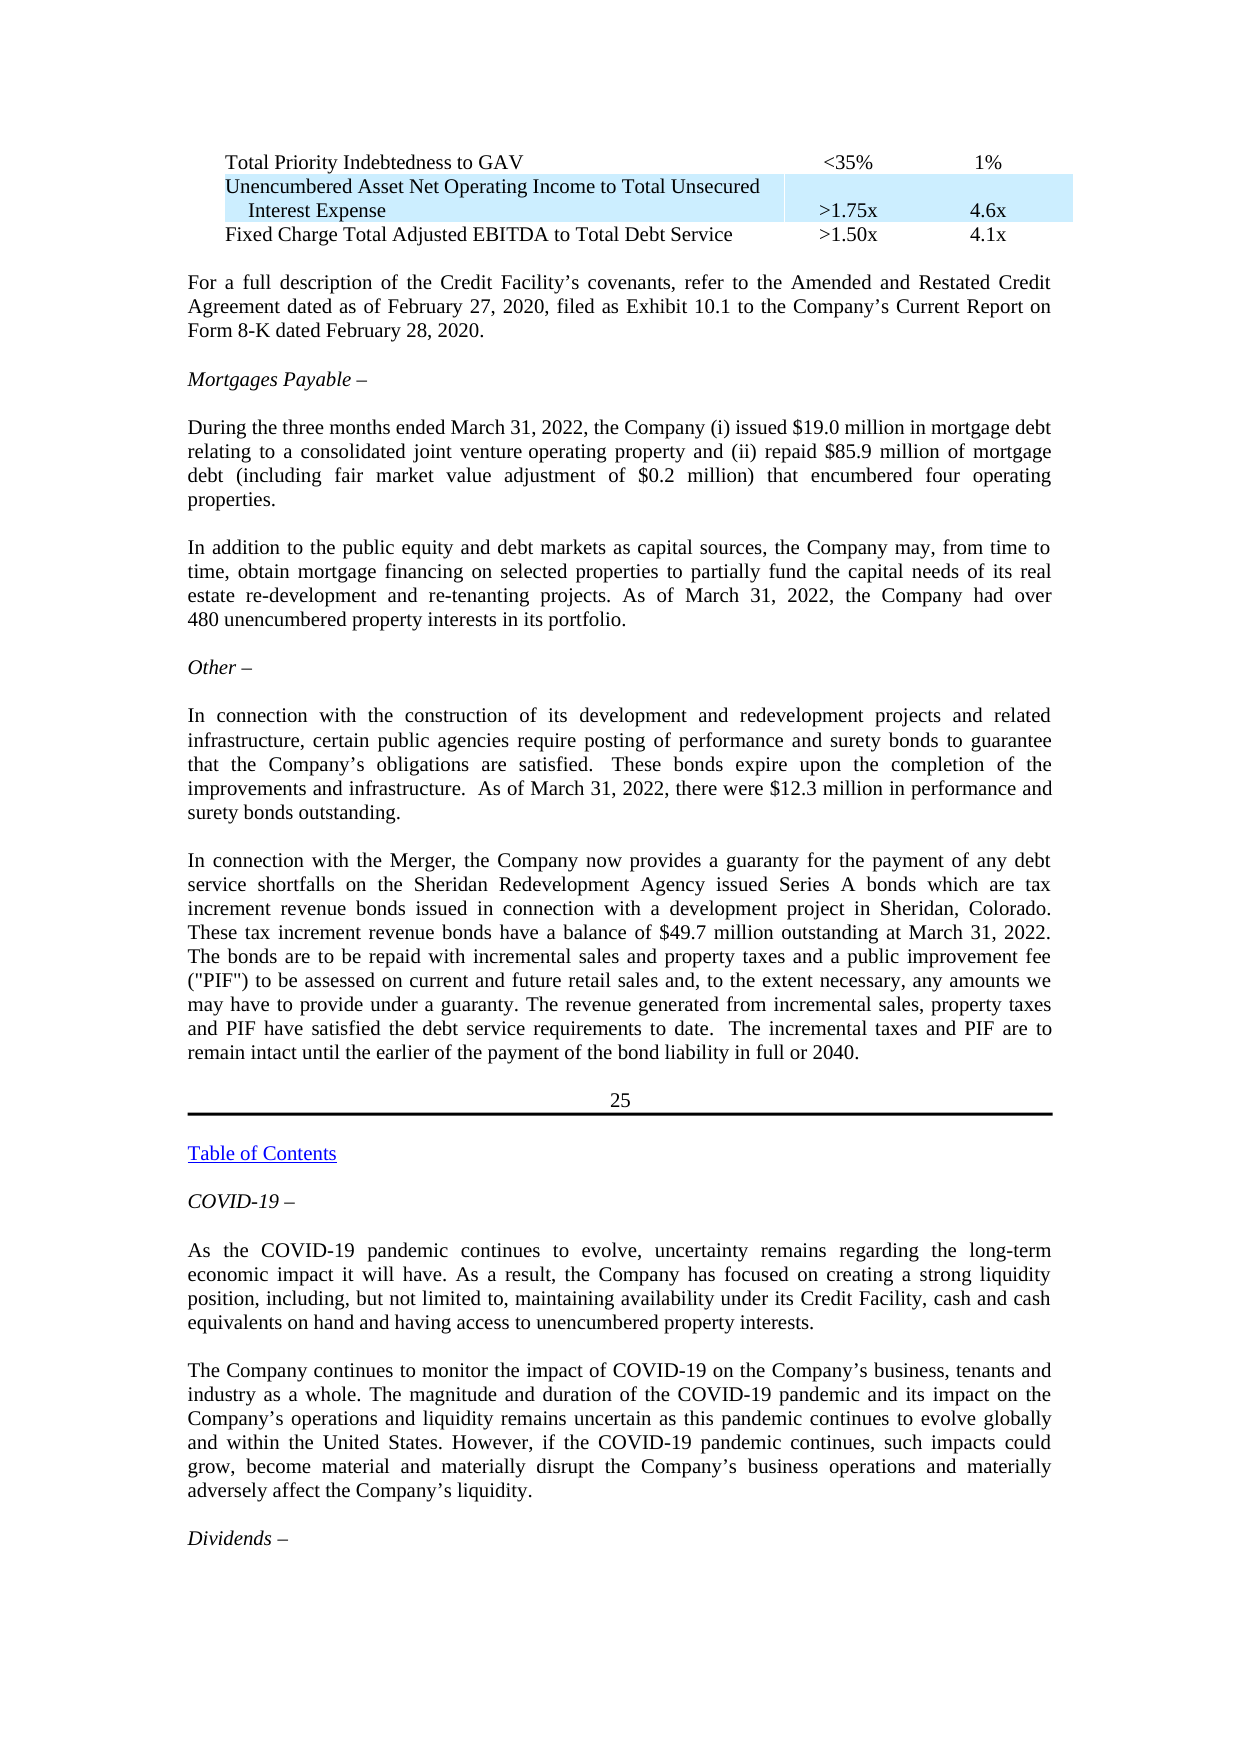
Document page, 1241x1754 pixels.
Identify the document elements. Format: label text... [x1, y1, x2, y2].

text COVID-19 – [187, 1189, 1053, 1213]
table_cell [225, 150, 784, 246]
text Mortgages Payable – [187, 367, 1053, 391]
text Other – [187, 655, 1053, 679]
text In connection with the Merger, the Company now provides a guaranty for the payment of any debt service shortfalls on the Sheridan Redevelopment Agency issued Series A bonds which are tax increment revenue bonds issued in connection with a development project in Sheridan, Colorado. These tax increment revenue bonds have a balance of $49.7 million outstanding at March 31, 2022. The bonds are to be repaid with incremental sales and property taxes and a public improvement fee ("PIF") to be assessed on current and future retail sales and, to the extent necessary, any amounts we may have to provide under a guaranty. The revenue generated from incremental sales, property taxes and PIF have satisfied the debt service requirements to date. The incremental taxes and PIF are to remain intact until the earlier of the payment of the bond liability in full or 2040. [187, 848, 1053, 1064]
text Dividends – [187, 1526, 1053, 1550]
text In connection with the construction of its development and redevelopment projects and related infrastructure, certain public agencies require posting of performance and surety bonds to guarantee that the Company’s obligations are satisfied. These bonds expire upon the completion of the improvements and infrastructure. As of March 31, 2022, there were $12.3 million in performance and surety bonds outstanding. [187, 703, 1053, 824]
text During the three months ended March 31, 2022, the Company (i) issued $19.0 million in mortgage debt relating to a consolidated joint venture operating property and (ii) repaid $85.9 million of mortgage debt (including fair market value adjustment of $0.2 million) that encumbered four operating properties. [187, 415, 1053, 511]
text As the COVID-19 pandemic continues to evolve, uncertainty remains regarding the long-term economic impact it will have. As a result, the Company has focused on creating a strong liquidity position, including, but not limited to, maintaining availability under its Credit Facility, cash and cash equivalents on hand and having access to unencumbered property interests. [187, 1237, 1053, 1334]
text In addition to the public equity and debt markets as capital sources, the Company may, from time to time, obtain mortgage financing on selected properties to partially fund the capital needs of its real estate re-development and re-tenanting projects. As of March 31, 2022, the Company had over 480 unencumbered property interests in its portfolio. [187, 535, 1053, 631]
text 25 [187, 1088, 1053, 1112]
text Table of Contents [187, 1141, 1053, 1165]
text For a full description of the Credit Facility’s covenants, refer to the Amended and Restated Credit Agreement dated as of February 27, 2020, filed as Exhibit 10.1 to the Company’s Current Report on Form 8-K dated February 28, 2020. [187, 270, 1053, 342]
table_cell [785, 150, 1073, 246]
text The Company continues to monitor the impact of COVID-19 on the Company’s business, tenants and industry as a whole. The magnitude and duration of the COVID-19 pandemic and its impact on the Company’s operations and liquidity remains uncertain as this pandemic continues to evolve globally and within the United States. However, if the COVID-19 pandemic continues, such impacts could grow, become material and materially disrupt the Company’s business operations and materially adversely affect the Company’s liquidity. [187, 1358, 1053, 1502]
